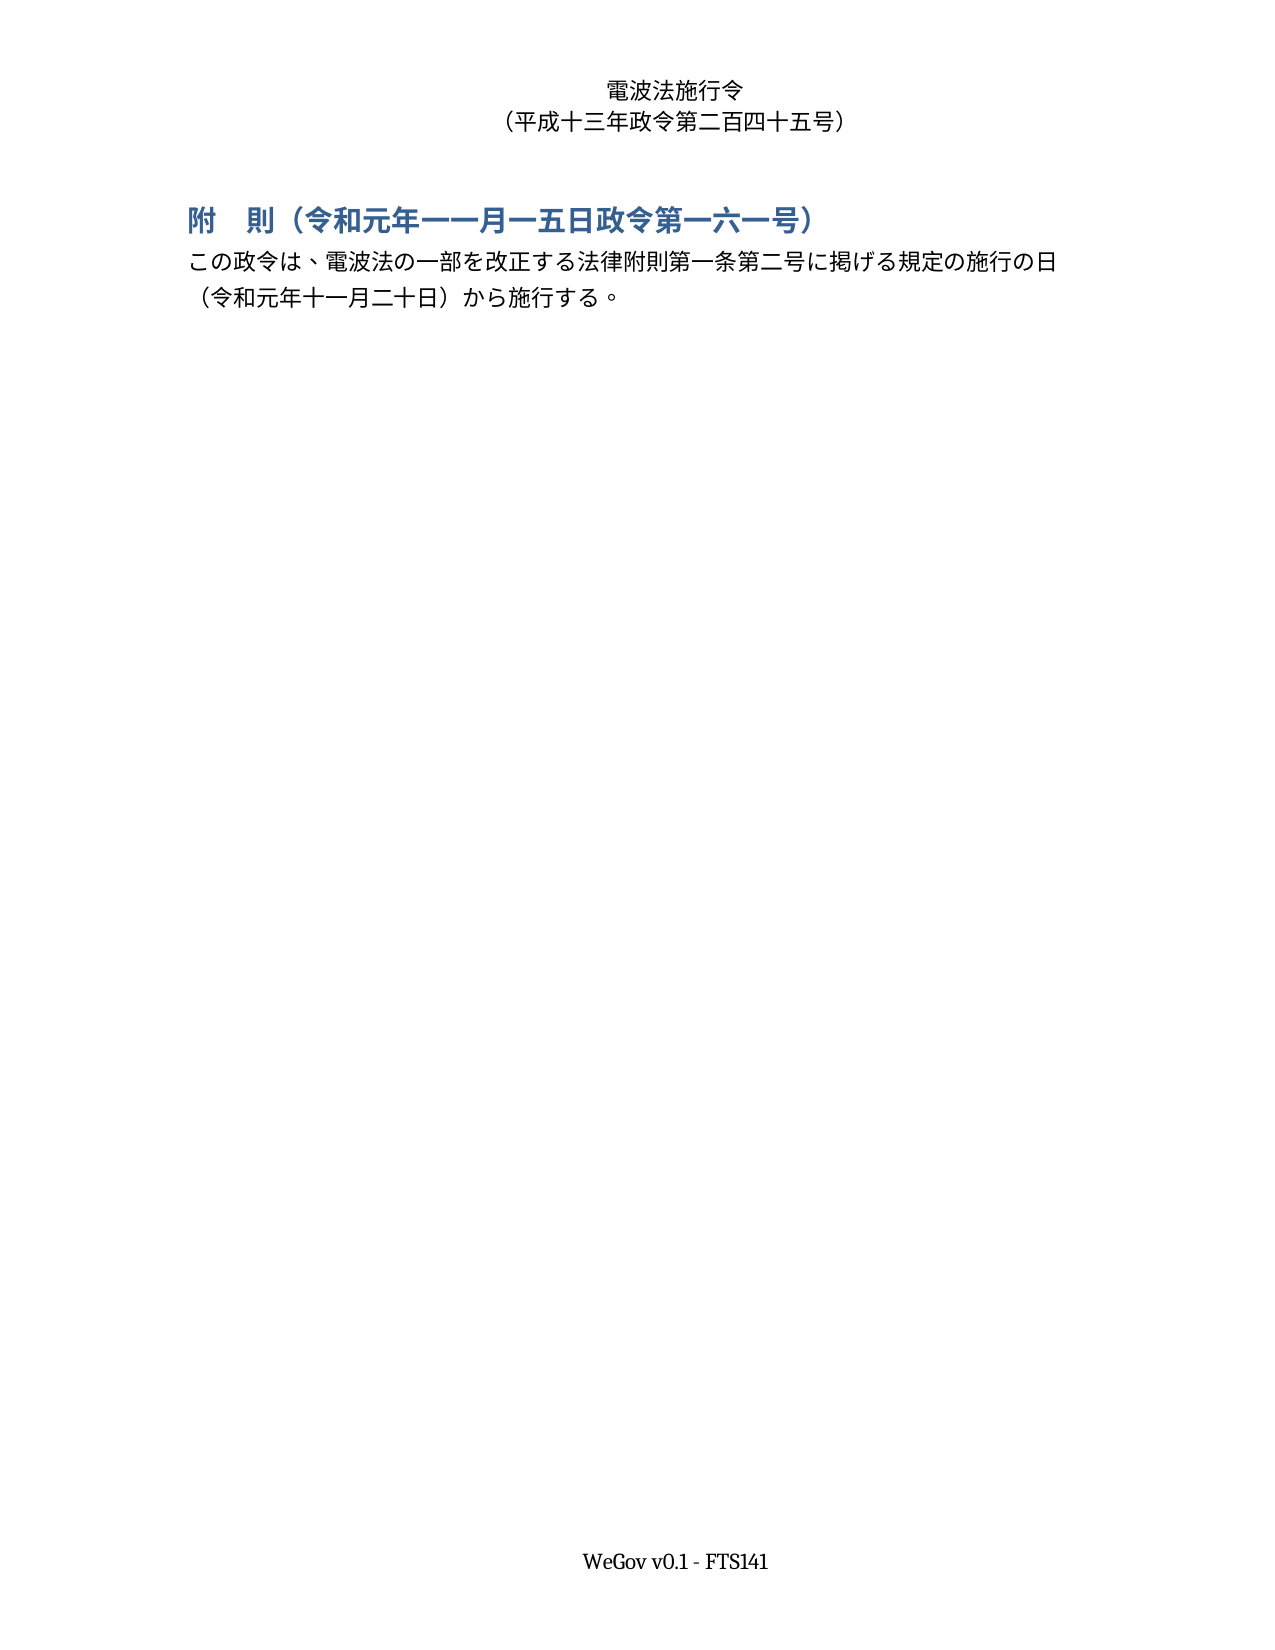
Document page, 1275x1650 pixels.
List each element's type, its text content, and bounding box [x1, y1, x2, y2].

subtitle 附 則（令和元年一一月一五日政令第一六一号） [187, 200, 1087, 240]
text この政令は、電波法の一部を改正する法律附則第一条第二号に掲げる規定の施行の日（令和元年十一月二十日）から施行する。 [187, 246, 1087, 313]
